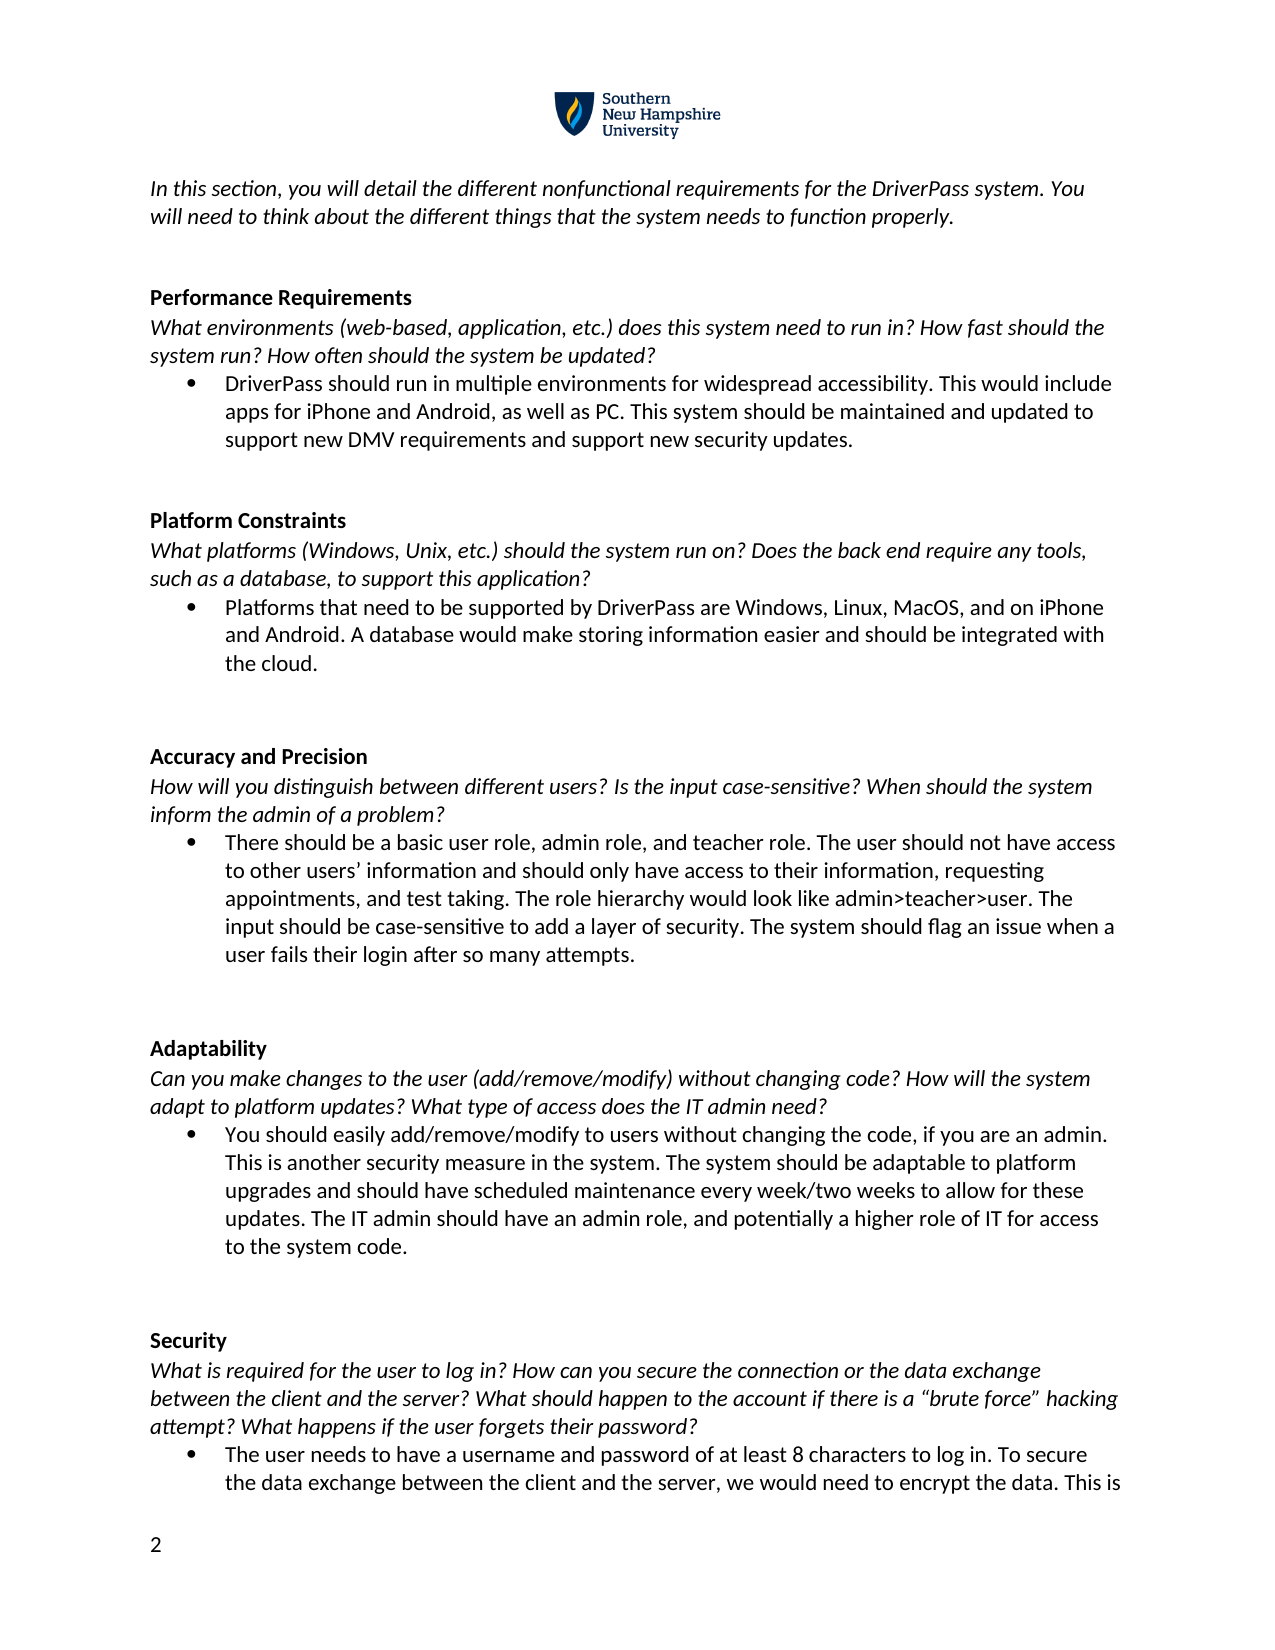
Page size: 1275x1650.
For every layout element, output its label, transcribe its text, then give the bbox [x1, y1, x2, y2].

subtitle Adaptability [150, 1034, 1125, 1062]
list DriverPass should run in multiple environments for widespread accessibility. This would include apps for iPhone and Android, as well as PC. This system should be maintained and updated to support new DMV requirements and support new security updates. [187, 369, 1125, 453]
text What is required for the user to log in? How can you secure the connection or the data exchange between the client and the server? What should happen to the account if there is a “brute force” hacking attempt? What happens if the user forgets their password? [150, 1356, 1125, 1440]
text What environments (web-based, application, etc.) does this system need to run in? How fast should the system run? How often should the system be updated? [150, 313, 1125, 369]
list There should be a basic user role, admin role, and teacher role. The user should not have access to other users’ information and should only have access to their information, requesting appointments, and test taking. The role hierarchy would look like admin>teacher>user. The input should be case-sensitive to add a layer of security. The system should flag an issue when a user fails their login after so many attempts. [187, 828, 1125, 968]
list Platforms that need to be supported by DriverPass are Windows, Linux, MacOS, and on iPhone and Android. A database would make storing information easier and should be integrated with the cloud. [187, 593, 1125, 677]
text Can you make changes to the user (add/remove/modify) without changing code? How will the system adapt to platform updates? What type of access does the IT admin need? [150, 1064, 1125, 1120]
text In this section, you will detail the different nonfunctional requirements for the DriverPass system. You will need to think about the different things that the system needs to function properly. [150, 174, 1125, 230]
text How will you distinguish between different users? Is the input case-sensitive? When should the system inform the admin of a problem? [150, 772, 1125, 828]
picture [546, 75, 729, 154]
text What platforms (Windows, Unix, etc.) should the system run on? Does the back end require any tools, such as a database, to support this application? [150, 537, 1125, 593]
subtitle Platform Constraints [150, 506, 1125, 534]
subtitle Performance Requirements [150, 283, 1125, 311]
subtitle Security [150, 1326, 1125, 1354]
subtitle Accuracy and Precision [150, 742, 1125, 770]
list You should easily add/remove/modify to users without changing the code, if you are an admin. This is another security measure in the system. The system should be adaptable to platform upgrades and should have scheduled maintenance every week/two weeks to allow for these updates. The IT admin should have an admin role, and potentially a higher role of IT for access to the system code. [187, 1120, 1125, 1260]
